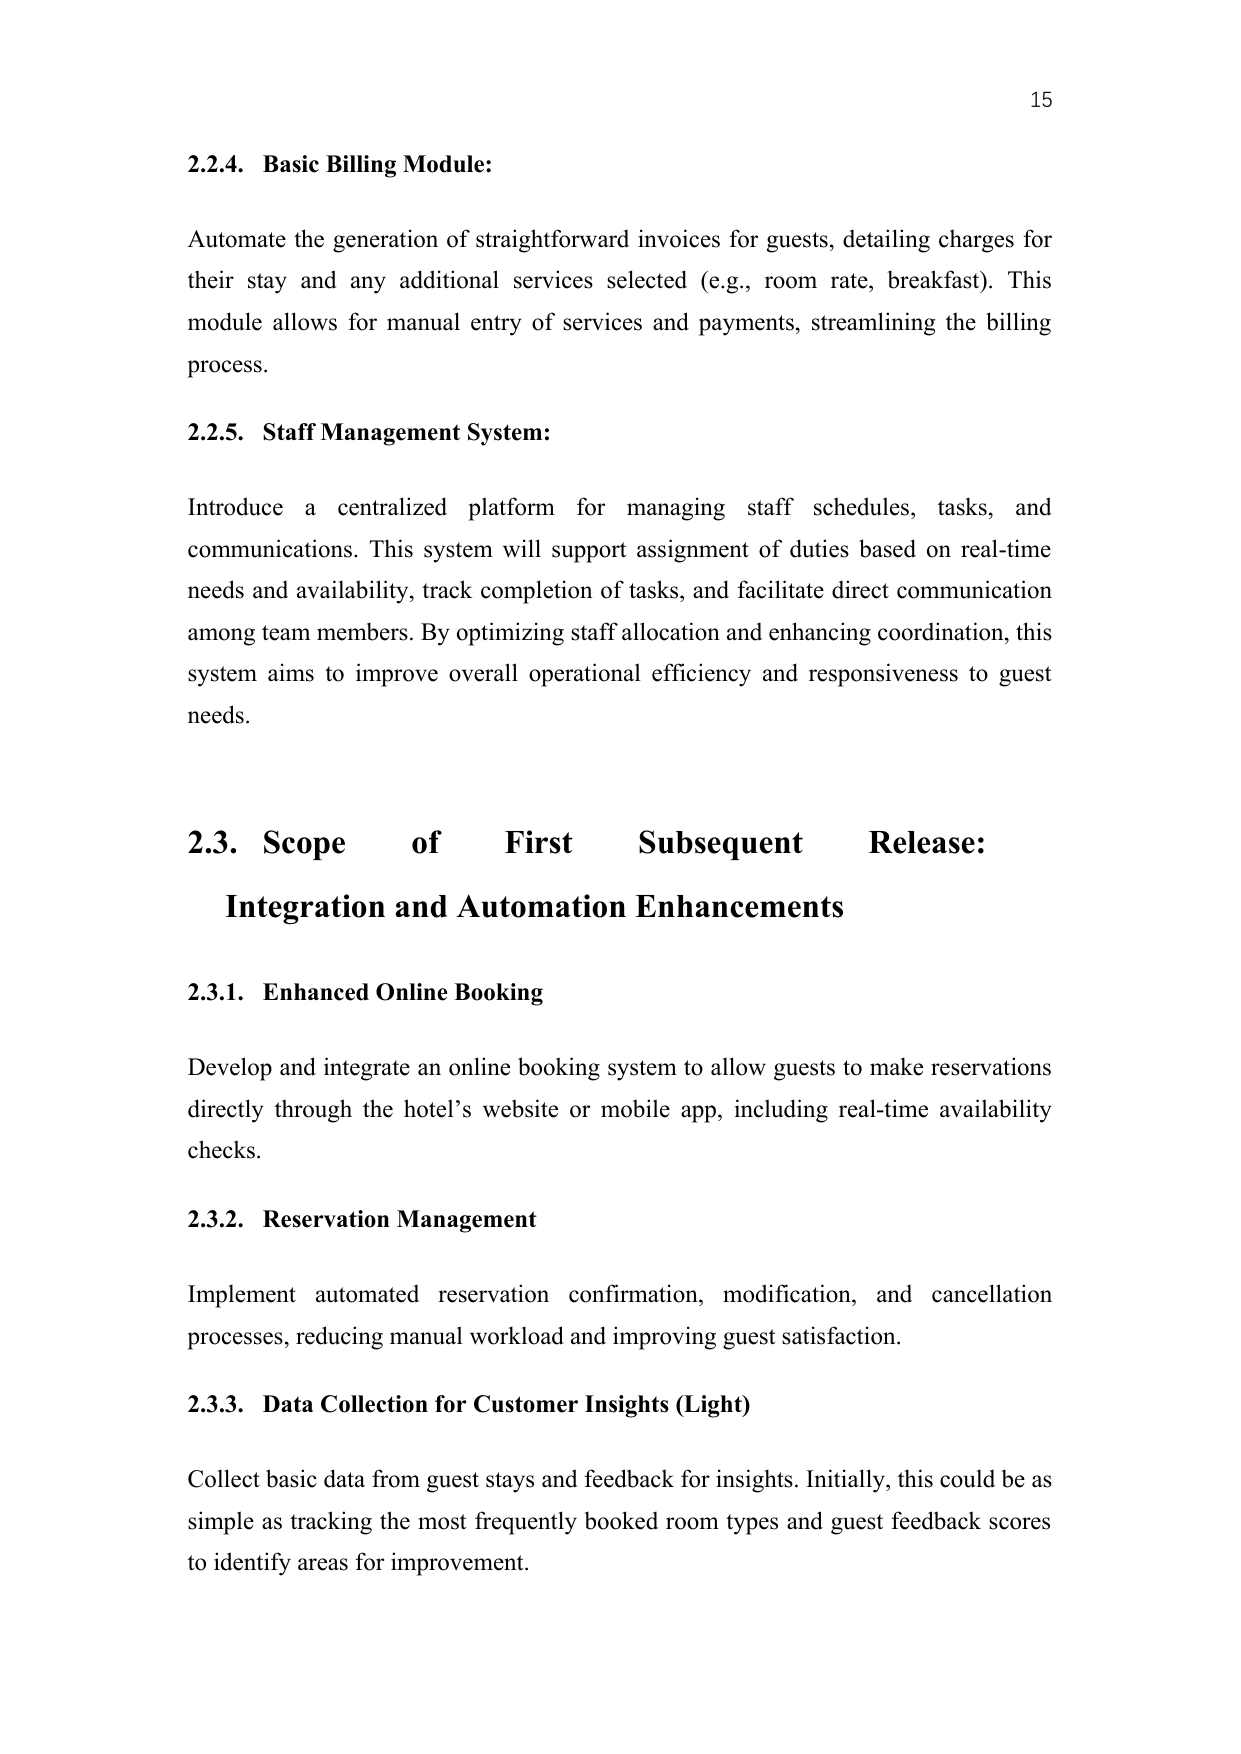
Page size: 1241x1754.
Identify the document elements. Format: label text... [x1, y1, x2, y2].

text Introduce a centralized platform for managing staff schedules, tasks, and communications. This system will support assignment of duties based on real-time needs and availability, track completion of tasks, and facilitate direct communication among team members. By optimizing staff allocation and enhancing coordination, this system aims to improve overall operational efficiency and responsiveness to guest needs. [187, 493, 1053, 729]
text Collect basic data from guest stays and feedback for insights. Initially, this could be as simple as tracking the most frequently booked room types and guest feedback scores to identify areas for improvement. [187, 1465, 1053, 1576]
subtitle Staff Management System: [187, 418, 1053, 446]
text Develop and integrate an online booking system to allow guests to make reservations directly through the hotel’s website or mobile app, including real-time availability checks. [187, 1053, 1053, 1164]
subtitle Reservation Management [187, 1205, 1053, 1233]
text Implement automated reservation confirmation, modification, and cancellation processes, reducing manual workload and improving guest satisfaction. [187, 1280, 1053, 1349]
subtitle Basic Billing Module: [187, 150, 1053, 178]
text Automate the generation of straightforward invoices for guests, detailing charges for their stay and any additional services selected (e.g., room rate, breakfast). This module allows for manual entry of services and payments, streamlining the billing process. [187, 225, 1053, 377]
subtitle Data Collection for Customer Insights (Light) [187, 1390, 1053, 1418]
subtitle Enhanced Online Booking [187, 978, 1053, 1006]
subtitle Scope of First Subsequent Release: Integration and Automation Enhancements [187, 824, 1053, 924]
